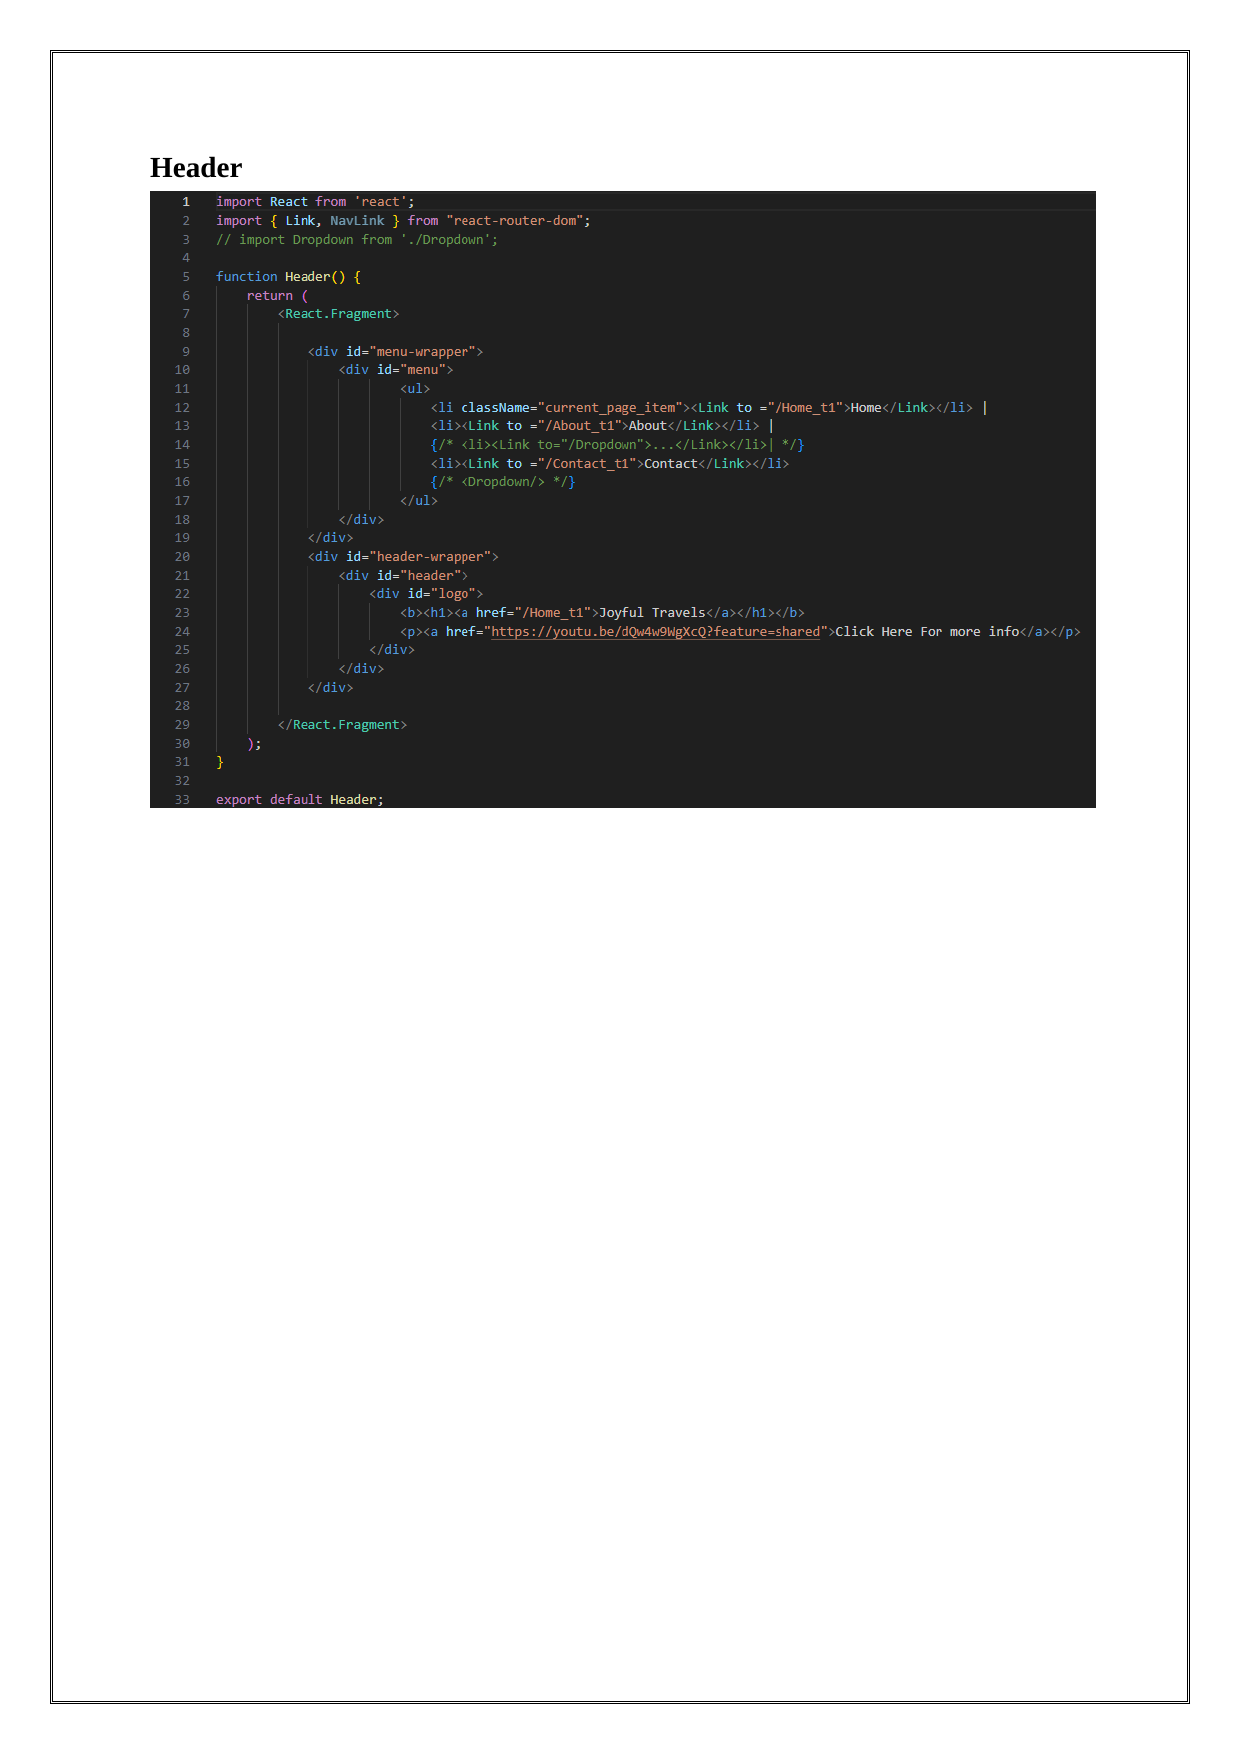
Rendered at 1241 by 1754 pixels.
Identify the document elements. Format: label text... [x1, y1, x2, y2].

text Header [150, 150, 1090, 183]
picture [150, 191, 1096, 808]
